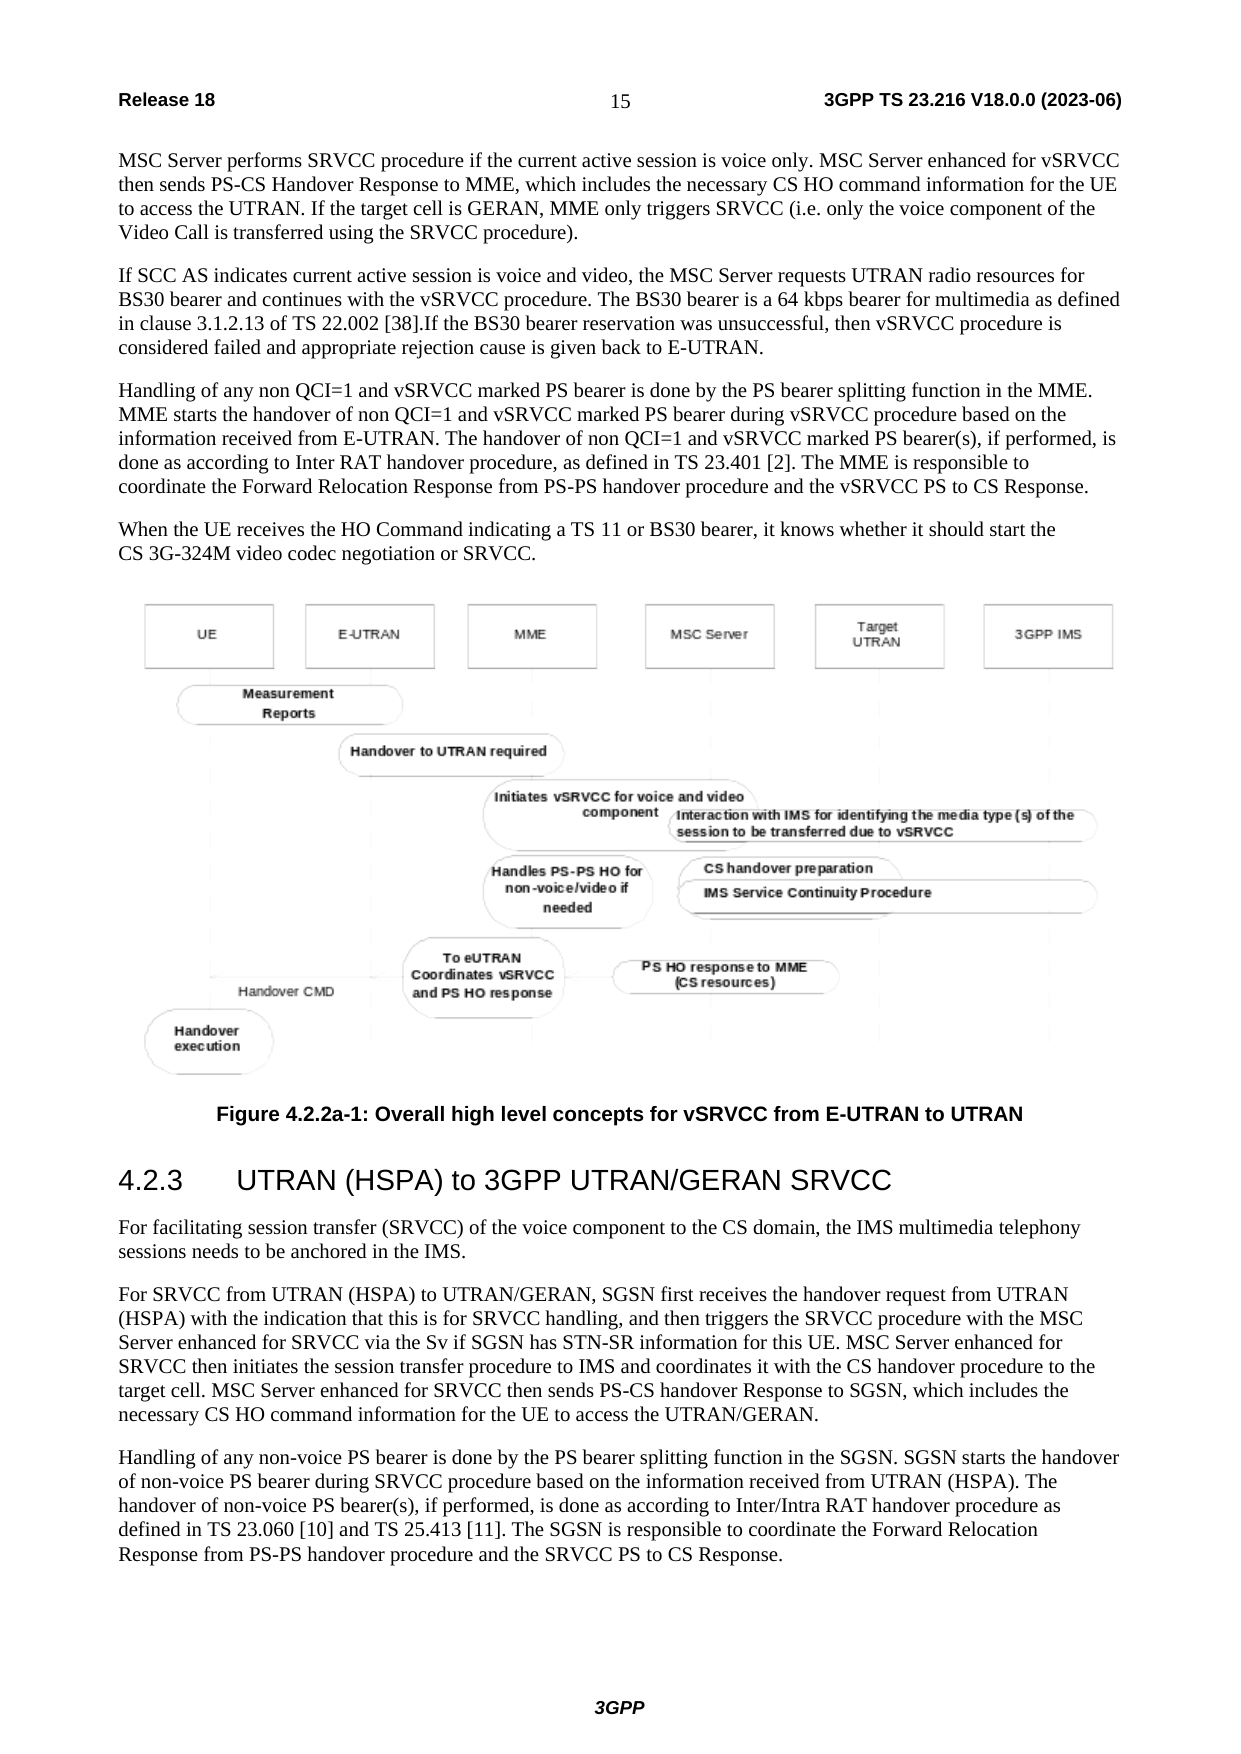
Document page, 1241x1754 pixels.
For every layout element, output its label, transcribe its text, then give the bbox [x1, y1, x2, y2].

text For SRVCC from UTRAN (HSPA) to UTRAN/GERAN, SGSN first receives the handover request from UTRAN (HSPA) with the indication that this is for SRVCC handling, and then triggers the SRVCC procedure with the MSC Server enhanced for SRVCC via the Sv if SGSN has STN-SR information for this UE. MSC Server enhanced for SRVCC then initiates the session transfer procedure to IMS and coordinates it with the CS handover procedure to the target cell. MSC Server enhanced for SRVCC then sends PS-CS handover Response to SGSN, which includes the necessary CS HO command information for the UE to access the UTRAN/GERAN. [118, 1282, 1122, 1426]
text Figure 4.2.2a-1: Overall high level concepts for vSRVCC from E-UTRAN to UTRAN [118, 1101, 1122, 1125]
subtitle 4.2.3 UTRAN (HSPA) to 3GPP UTRAN/GERAN SRVCC [118, 1163, 1122, 1196]
text When the UE receives the HO Command indicating a TS 11 or BS30 bearer, it knows whether it should start the CS 3G-324M video codec negotiation or SRVCC. [118, 517, 1122, 565]
text MSC Server performs SRVCC procedure if the current active session is voice only. MSC Server enhanced for vSRVCC then sends PS-CS Handover Response to MME, which includes the necessary CS HO command information for the UE to access the UTRAN. If the target cell is GERAN, MME only triggers SRVCC (i.e. only the voice component of the Video Call is transferred using the SRVCC procedure). [118, 147, 1122, 244]
text Handling of any non-voice PS bearer is done by the PS bearer splitting function in the SGSN. SGSN starts the handover of non-voice PS bearer during SRVCC procedure based on the information received from UTRAN (HSPA). The handover of non-voice PS bearer(s), if performed, is done as according to Inter/Intra RAT handover procedure as defined in TS 23.060 [10] and TS 25.413 [11]. The SGSN is responsible to coordinate the Forward Relocation Response from PS-PS handover procedure and the SRVCC PS to CS Response. [118, 1445, 1122, 1566]
text For facilitating session transfer (SRVCC) of the voice component to the CS domain, the IMS multimedia telephony sessions needs to be anchored in the IMS. [118, 1215, 1122, 1263]
text If SCC AS indicates current active session is voice and video, the MSC Server requests UTRAN radio resources for BS30 bearer and continues with the vSRVCC procedure. The BS30 bearer is a 64 kbps bearer for multimedia as defined in clause 3.1.2.13 of TS 22.002 [38].If the BS30 bearer reservation was unsuccessful, then vSRVCC procedure is considered failed and appropriate rejection cause is given back to E-UTRAN. [118, 262, 1122, 359]
text Handling of any non QCI=1 and vSRVCC marked PS bearer is done by the PS bearer splitting function in the MME. MME starts the handover of non QCI=1 and vSRVCC marked PS bearer during vSRVCC procedure based on the information received from E-UTRAN. The handover of non QCI=1 and vSRVCC marked PS bearer(s), if performed, is done as according to Inter RAT handover procedure, as defined in TS 23.401 [2]. The MME is responsible to coordinate the Forward Relocation Response from PS-PS handover procedure and the vSRVCC PS to CS Response. [118, 377, 1122, 498]
